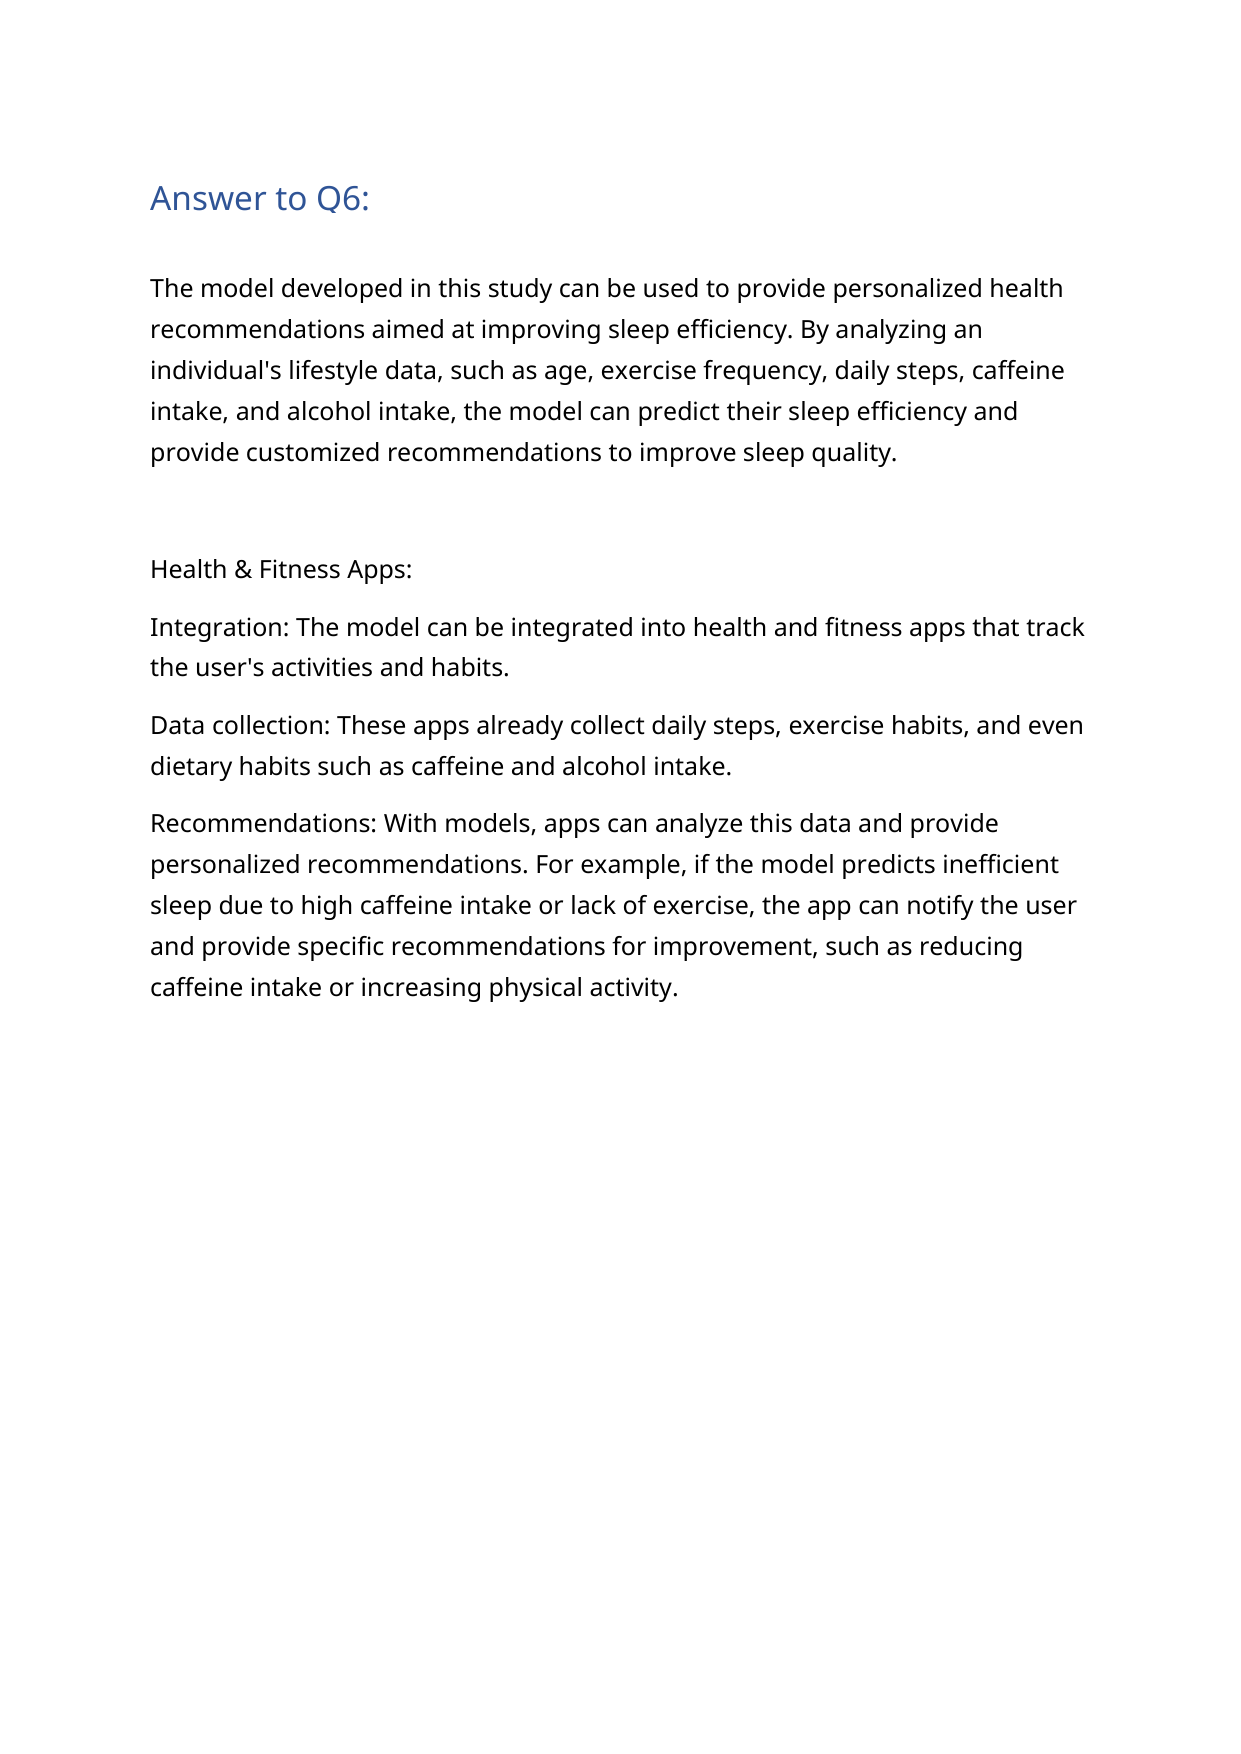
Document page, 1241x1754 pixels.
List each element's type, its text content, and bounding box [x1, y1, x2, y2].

subtitle Answer to Q6: [150, 175, 1090, 220]
text Recommendations: With models, apps can analyze this data and provide personalized recommendations. For example, if the model predicts inefficient sleep due to high caffeine intake or lack of exercise, the app can notify the user and provide specific recommendations for improvement, such as reducing caffeine intake or increasing physical activity. [150, 806, 1090, 1003]
text Health & Fitness Apps: [150, 552, 1090, 586]
text The model developed in this study can be used to provide personalized health recommendations aimed at improving sleep efficiency. By analyzing an individual's lifestyle data, such as age, exercise frequency, daily steps, caffeine intake, and alcohol intake, the model can predict their sleep efficiency and provide customized recommendations to improve sleep quality. [150, 271, 1090, 468]
text Integration: The model can be integrated into health and fitness apps that track the user's activities and habits. [150, 609, 1090, 684]
text Data collection: These apps already collect daily steps, exercise habits, and even dietary habits such as caffeine and alcohol intake. [150, 708, 1090, 782]
